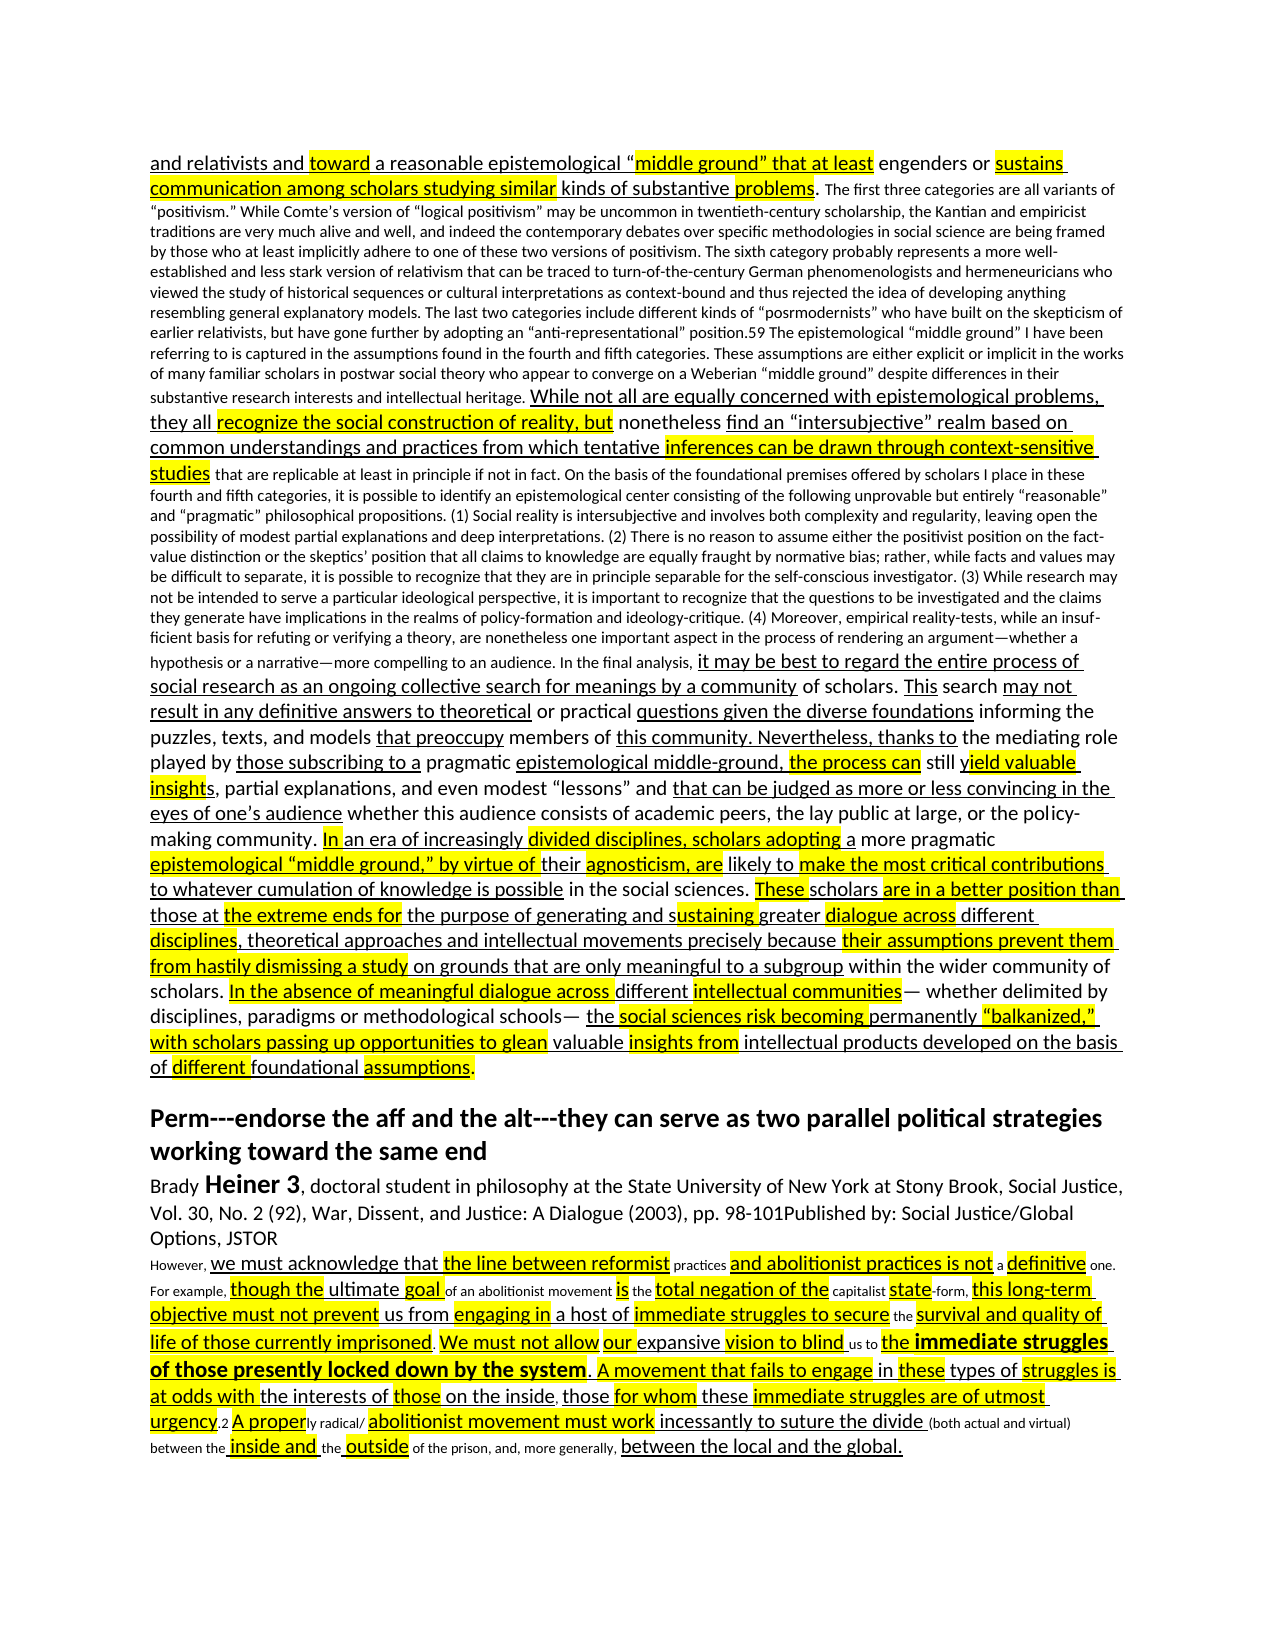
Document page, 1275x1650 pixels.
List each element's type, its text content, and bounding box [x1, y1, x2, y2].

text Brady Heiner 3, doctoral student in philosophy at the State University of New York at Stony Brook, Social Justice, Vol. 30, No. 2 (92), War, Dissent, and Justice: A Dialogue (2003), pp. 98-101Published by: Social Justice/Global Options, JSTOR [150, 1167, 1125, 1251]
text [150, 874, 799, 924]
text However, we must acknowledge that the line between reformist practices and abolitionist practices is not a definitive one. For example, though the ultimate goal of an abolitionist movement is the total negation of the capitalist state-form, this long-term objective must not prevent us from engaging in a host of immediate struggles to secure the survival and quality of life of those currently imprisoned. We must not allow our expansive vision to blind us to the immediate struggles of those presently locked down by the system. A movement that fails to engage in these types of struggles is at odds with the interests of those on the inside, those for whom these immediate struggles are of utmost urgency.2 A properly radical/ abolitionist movement must work incessantly to suture the divide (both actual and virtual) between the inside and the outside of the prison, and, more generally, between the local and the global. [150, 1251, 1125, 1459]
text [150, 150, 1125, 898]
subtitle Perm---endorse the aff and the alt---they can serve as two parallel political strategies working toward the same end [150, 1101, 1125, 1167]
